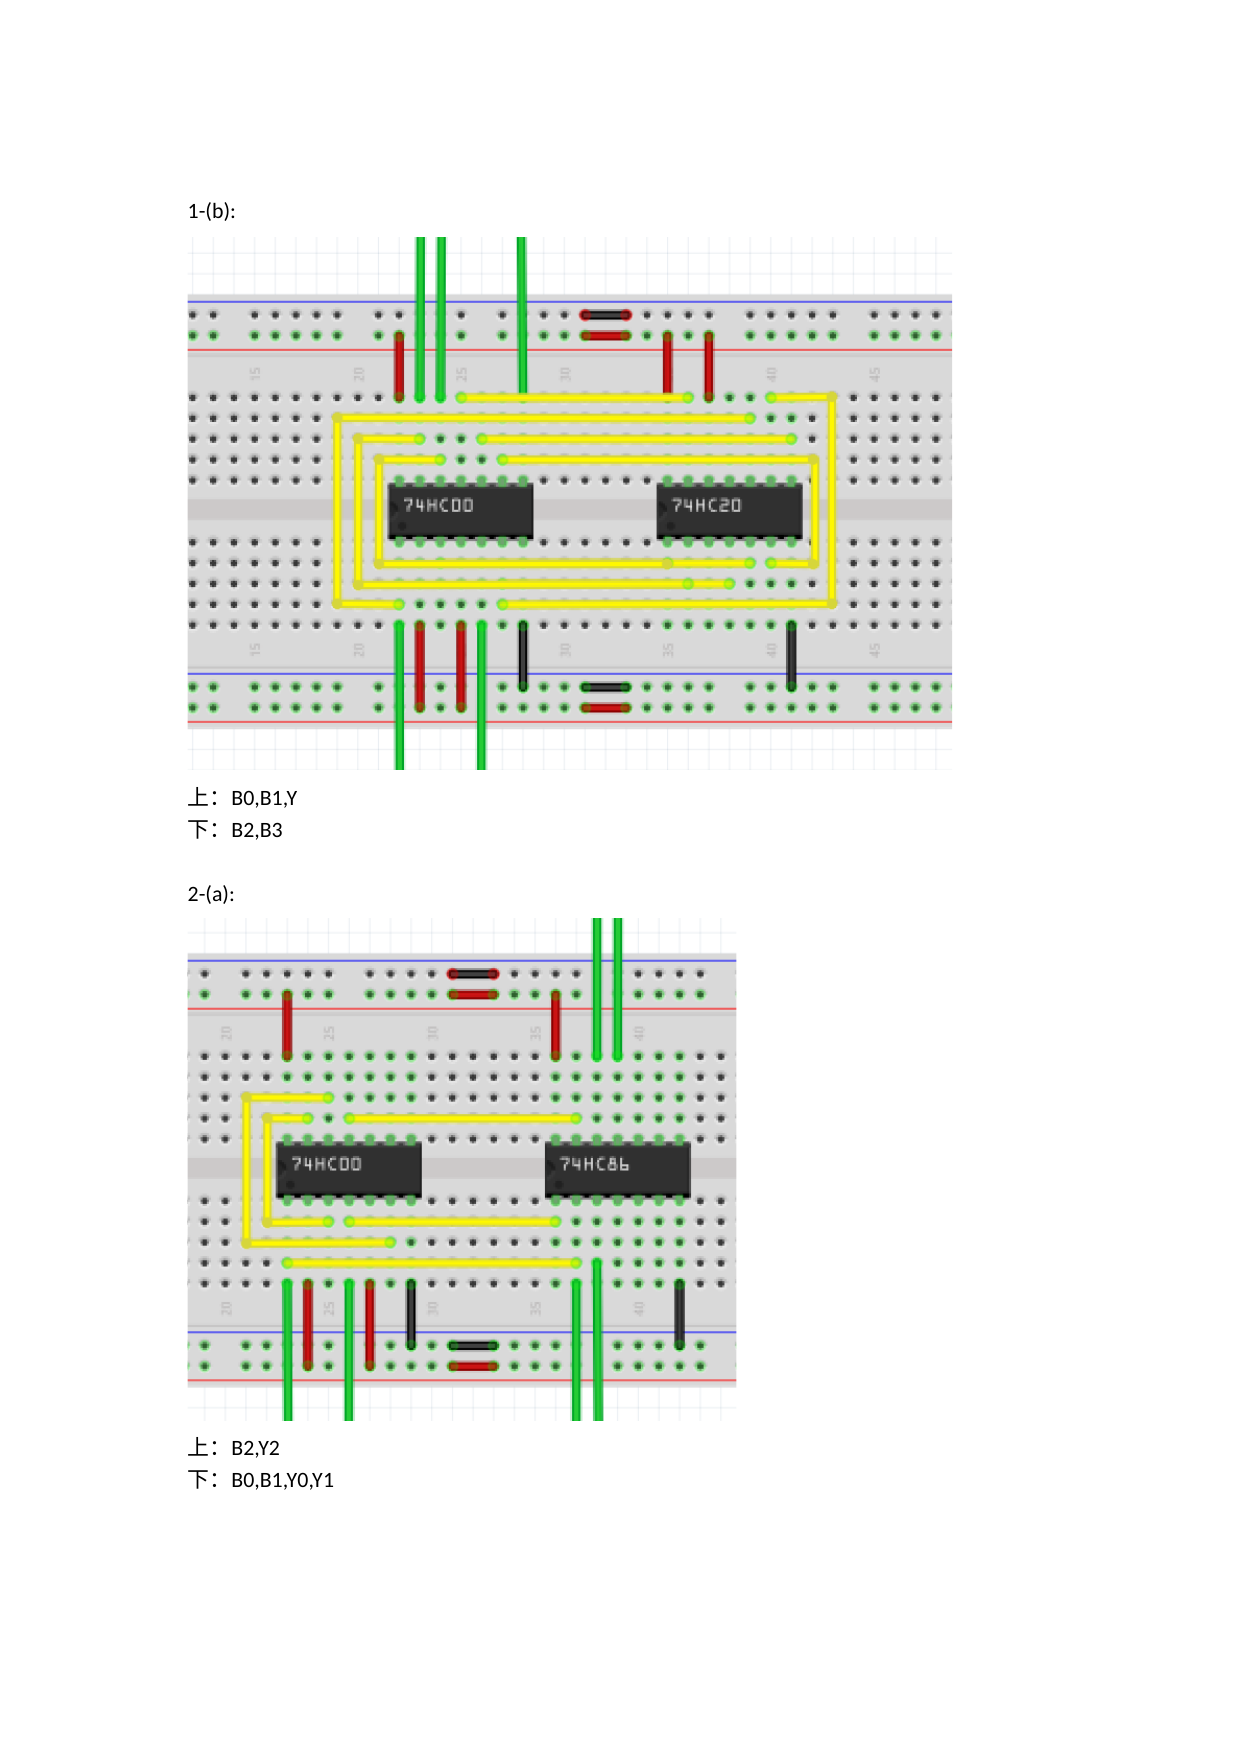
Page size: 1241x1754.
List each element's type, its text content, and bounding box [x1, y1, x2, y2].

picture [187, 237, 953, 770]
list 2-(a): [187, 877, 1053, 909]
list 上：B0,B1,Y [187, 779, 1053, 812]
list 1-(b): [187, 194, 1053, 227]
list 上：B2,Y2 [187, 1429, 1053, 1462]
list 下：B0,B1,Y0,Y1 [187, 1462, 1053, 1494]
picture [187, 918, 737, 1421]
list 下：B2,B3 [187, 812, 1053, 844]
